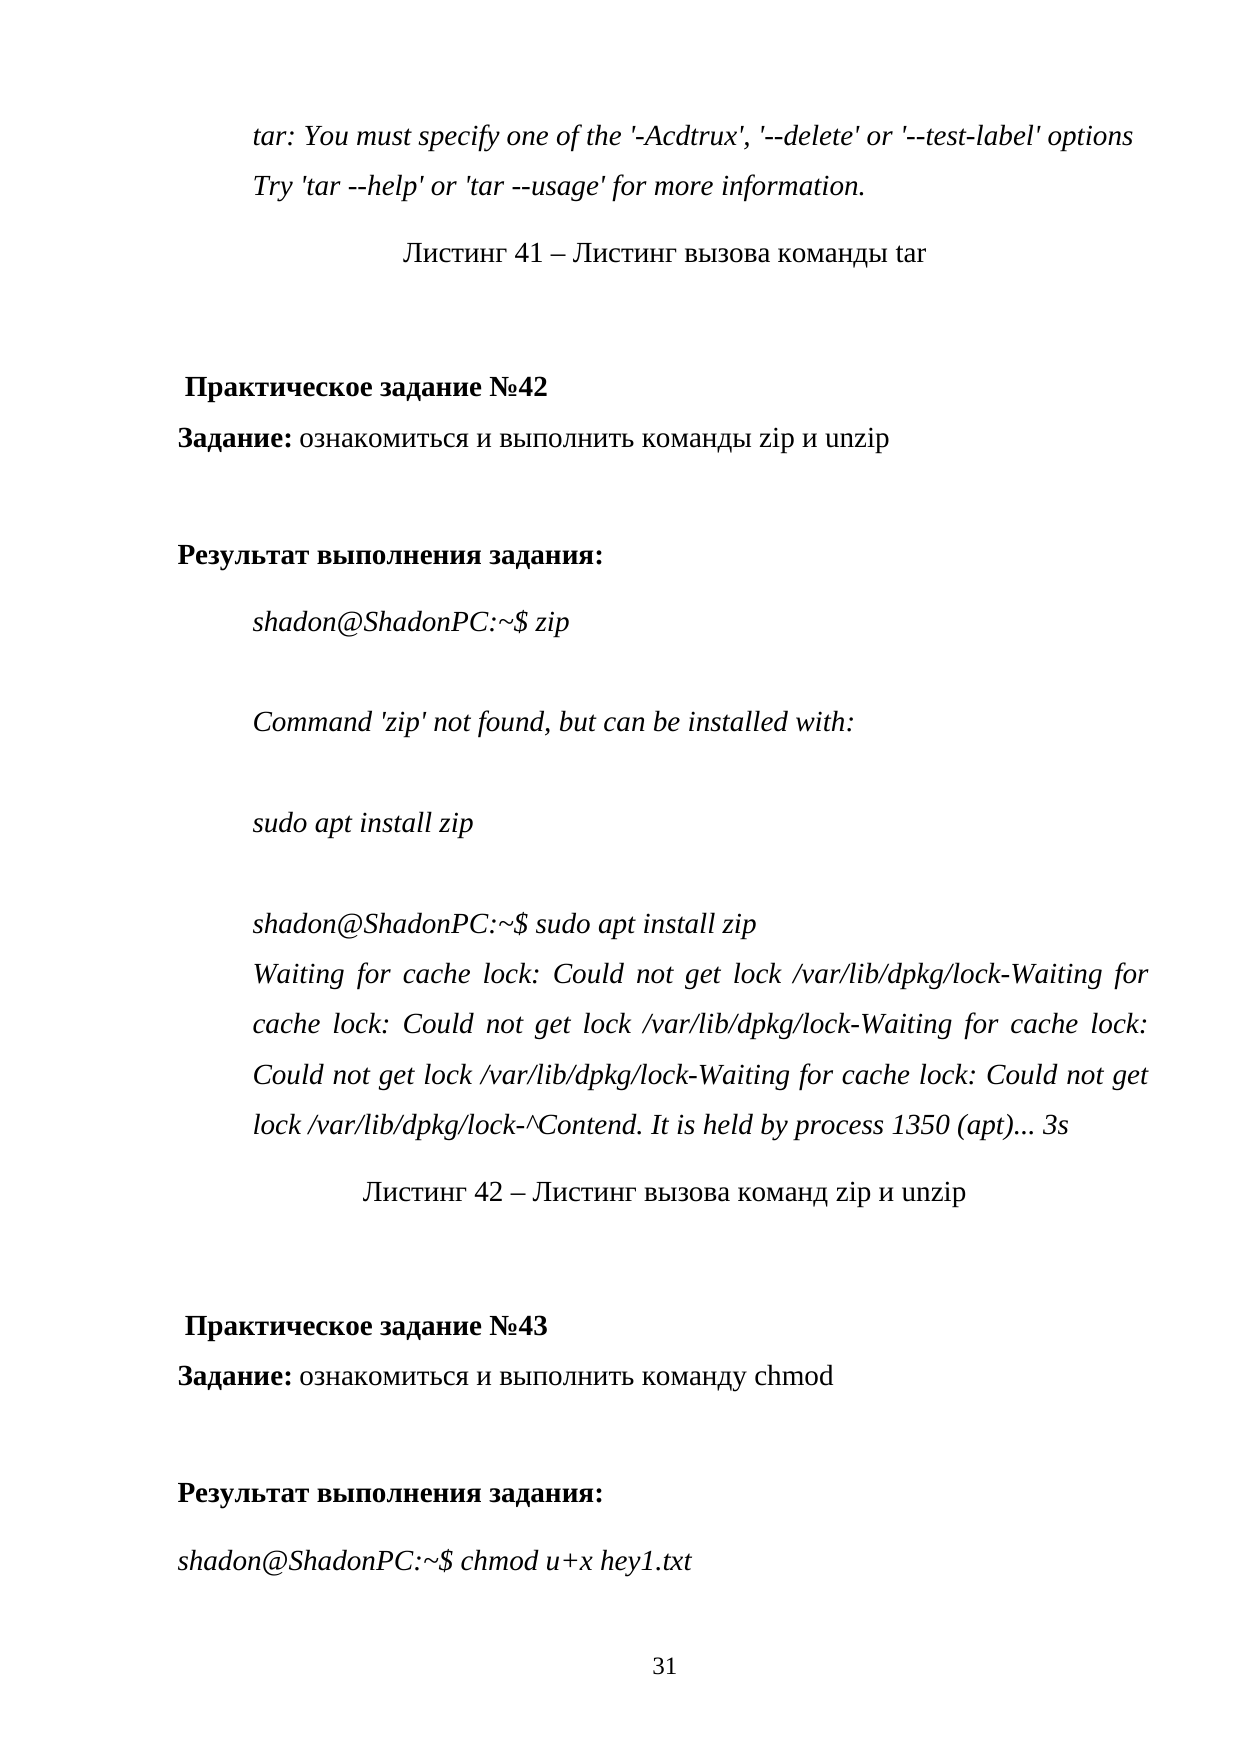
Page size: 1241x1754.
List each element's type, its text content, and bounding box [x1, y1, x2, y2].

list tar: You must specify one of the '-Acdtrux', '--delete' or '--test-label' options [252, 118, 1152, 152]
list shadon@ShadonPC:~$ chmod u+x hey1.txt [177, 1543, 1152, 1576]
list Try 'tar --help' or 'tar --usage' for more information. [252, 168, 1152, 202]
text Листинг 42 – Листинг вызова команд zip и unzip [177, 1174, 1152, 1208]
list sudo apt install zip [252, 805, 1152, 839]
list Задание: ознакомиться и выполнить команду chmod [177, 1358, 1152, 1392]
list Waiting for cache lock: Could not get lock /var/lib/dpkg/lock-Waiting for cache lock: Could not get lock /var/lib/dpkg/lock-Waiting for cache lock: Could not get lock /var/lib/dpkg/lock-Waiting for cache lock: Could not get lock /var/lib/dpkg/lock-^Contend. It is held by process 1350 (apt)... 3s [252, 956, 1152, 1141]
text Листинг 41 – Листинг вызова команды tar [177, 235, 1152, 269]
list Задание: ознакомиться и выполнить команды zip и unzip [177, 420, 1152, 453]
text Результат выполнения задания: [177, 537, 1152, 571]
list Command 'zip' not found, but can be installed with: [252, 704, 1152, 738]
subtitle Практическое задание №42 [177, 369, 1152, 403]
text Результат выполнения задания: [177, 1476, 1152, 1509]
list shadon@ShadonPC:~$ zip [252, 604, 1152, 637]
list shadon@ShadonPC:~$ sudo apt install zip [252, 906, 1152, 939]
subtitle Практическое задание №43 [177, 1308, 1152, 1342]
